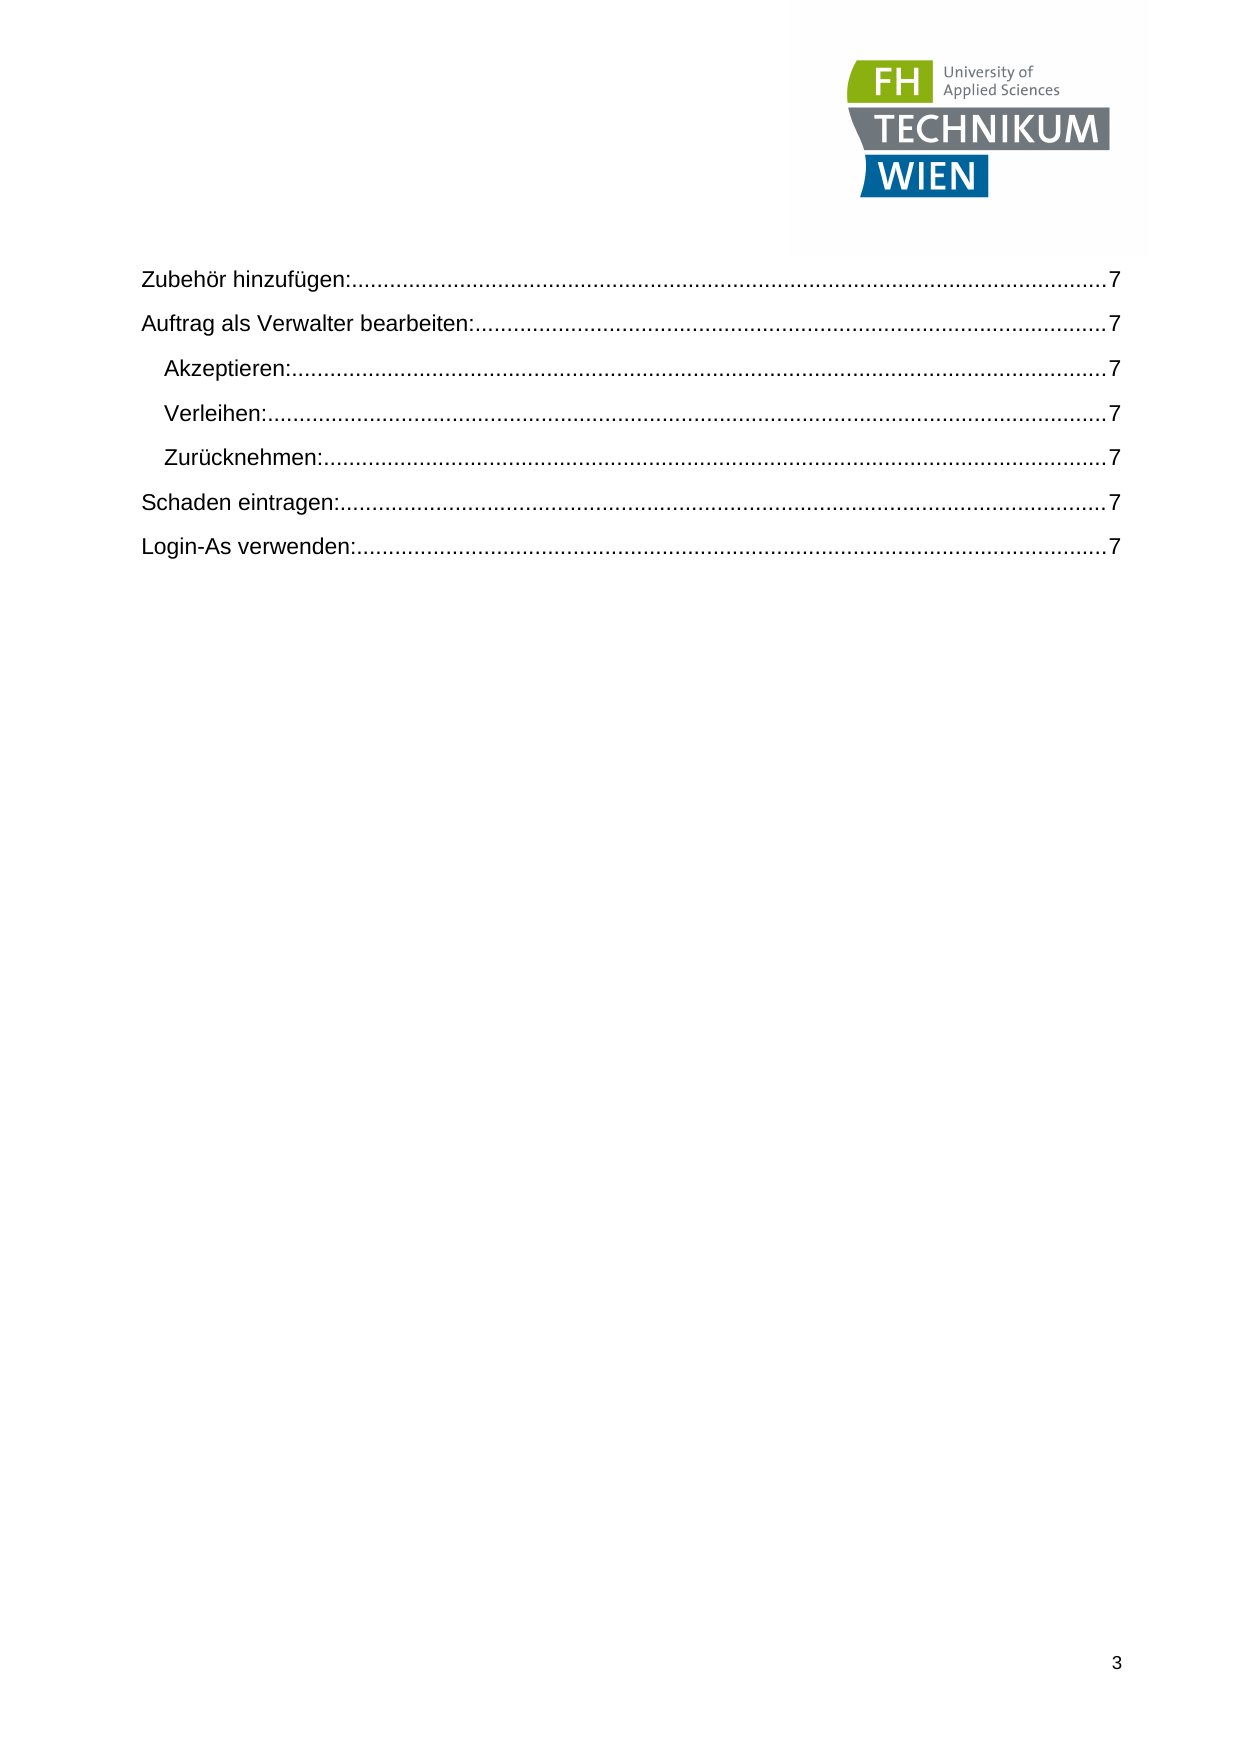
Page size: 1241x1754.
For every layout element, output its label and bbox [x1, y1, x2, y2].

picture [787, 0, 1150, 256]
